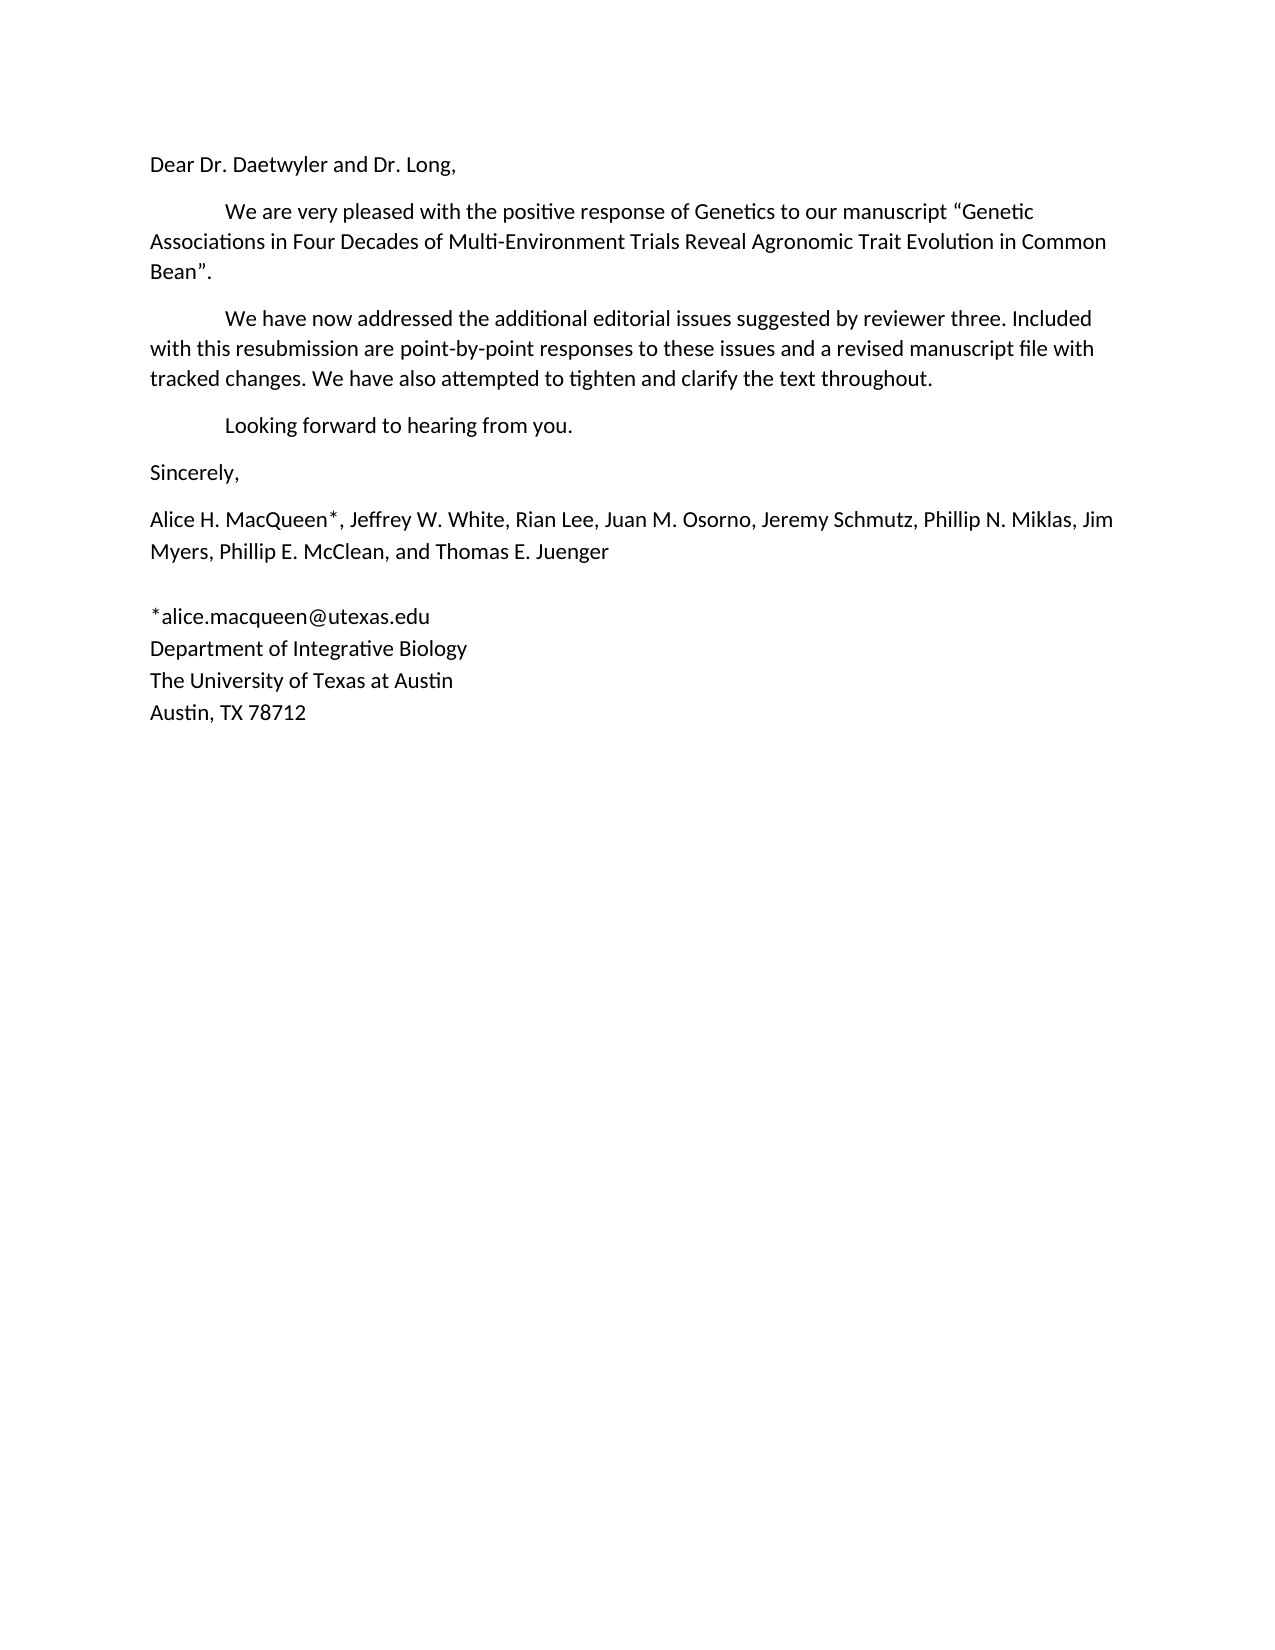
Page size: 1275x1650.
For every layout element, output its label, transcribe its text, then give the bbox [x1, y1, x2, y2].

text The University of Texas at Austin [150, 666, 1125, 694]
text We have now addressed the additional editorial issues suggested by reviewer three. Included with this resubmission are point-by-point responses to these issues and a revised manuscript file with tracked changes. We have also attempted to tighten and clarify the text throughout. [150, 304, 1125, 393]
text Dear Dr. Daetwyler and Dr. Long, [150, 150, 1125, 178]
text *alice.macqueen@utexas.edu [150, 602, 1125, 630]
text Sincerely, [150, 458, 1125, 486]
text Department of Integrative Biology [150, 634, 1125, 662]
text Looking forward to hearing from you. [150, 411, 1125, 439]
text We are very pleased with the positive response of Genetics to our manuscript “Genetic Associations in Four Decades of Multi-Environment Trials Reveal Agronomic Trait Evolution in Common Bean”. [150, 197, 1125, 285]
text Alice H. MacQueen*, Jeffrey W. White, Rian Lee, Juan M. Osorno, Jeremy Schmutz, Phillip N. Miklas, Jim Myers, Phillip E. McClean, and Thomas E. Juenger [150, 505, 1125, 565]
text Austin, TX 78712 [150, 698, 1125, 726]
